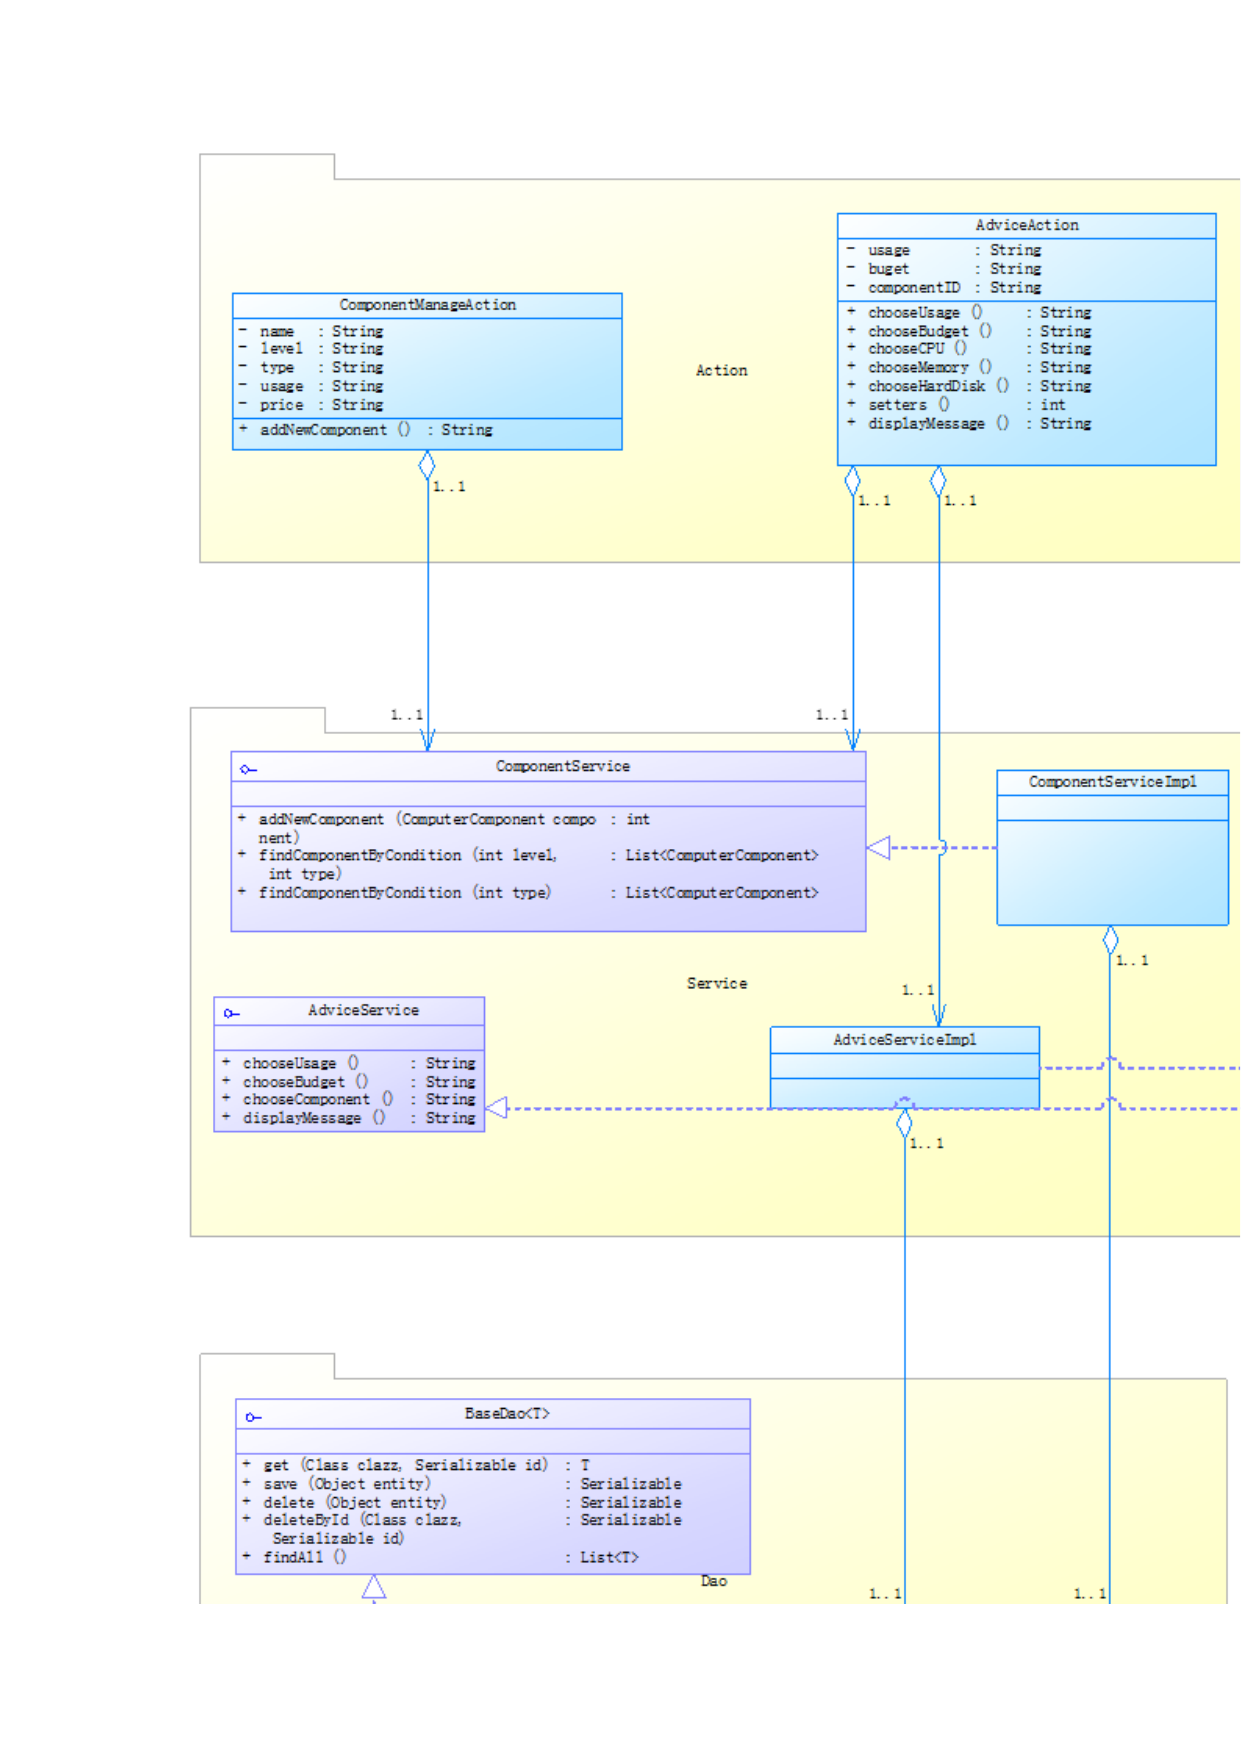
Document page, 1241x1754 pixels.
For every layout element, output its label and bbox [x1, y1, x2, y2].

picture [187, 150, 1241, 1604]
